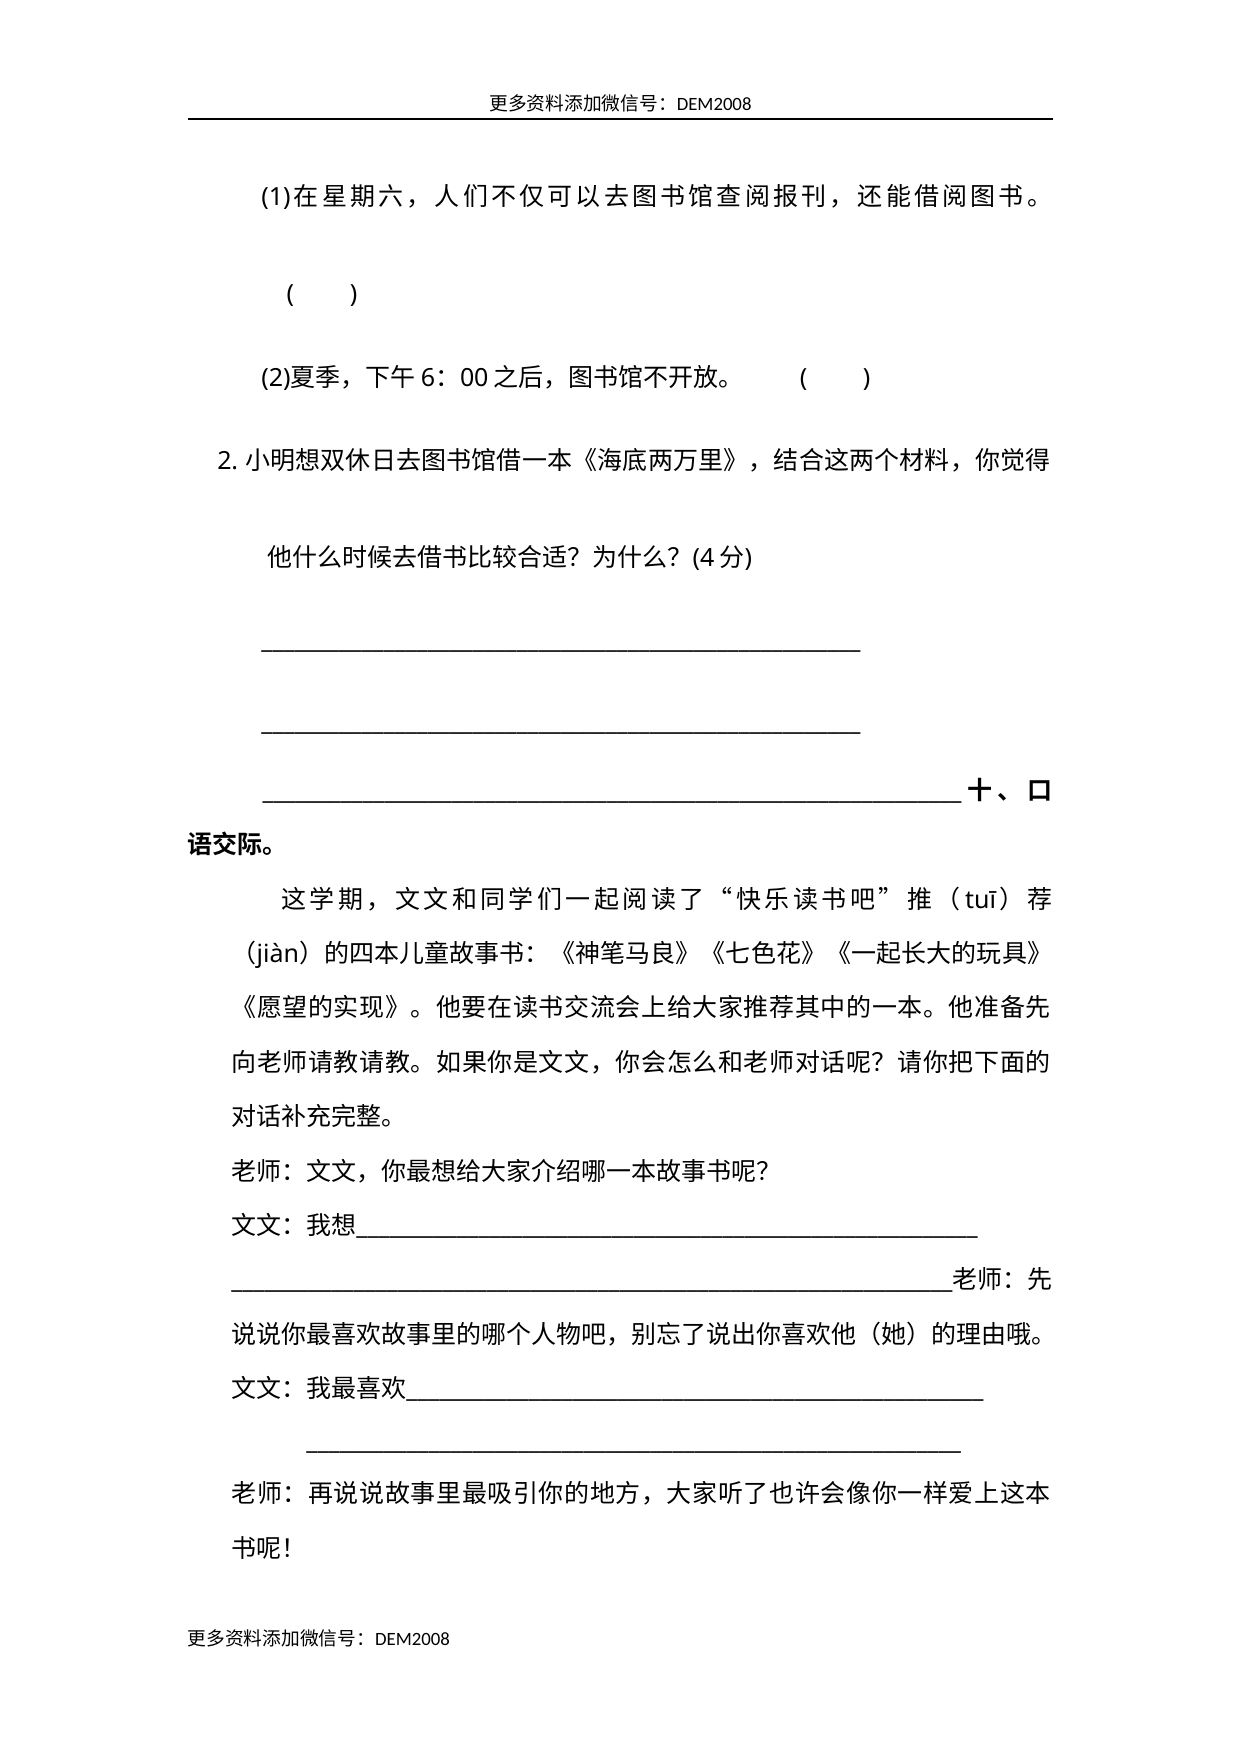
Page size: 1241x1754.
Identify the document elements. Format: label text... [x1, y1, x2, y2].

text 这学期，文文和同学们一起阅读了“快乐读书吧”推（tuī）荐（jiàn）的四本儿童故事书：《神笔马良》《七色花》《一起长大的玩具》《愿望的实现》。他要在读书交流会上给大家推荐其中的一本。他准备先向老师请教请教。如果你是文文，你会怎么和老师对话呢？请你把下面的对话补充完整。 [231, 879, 1053, 1133]
text (2)夏季，下午6：00之后，图书馆不开放。 ( ) [261, 343, 1053, 408]
text 文文：我想________________________________________________________ [231, 1205, 1053, 1242]
text 老师：再说说故事里最吸引你的地方，大家听了也许会像你一样爱上这本书呢！ [231, 1474, 1053, 1564]
text _________________________________________________________________老师：先说说你最喜欢故事里的哪个人物吧，别忘了说出你喜欢他（她）的理由哦。 [231, 1260, 1053, 1350]
text 2. 小明想双休日去图书馆借一本《海底两万里》，结合这两个材料，你觉得他什么时候去借书比较合适？为什么？(4分) [217, 426, 1053, 588]
text _______________________________________________________________十、口语交际。 [187, 770, 1053, 861]
text ______________________________________________________ [261, 606, 1053, 671]
text (1)在星期六，人们不仅可以去图书馆查阅报刊，还能借阅图书。 ( ) [261, 162, 1053, 324]
text ______________________________________________________ [261, 688, 1053, 753]
text 文文：我最喜欢____________________________________________________ [231, 1368, 1053, 1405]
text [231, 1423, 1053, 1457]
text 老师：文文，你最想给大家介绍哪一本故事书呢？ [231, 1151, 1053, 1187]
